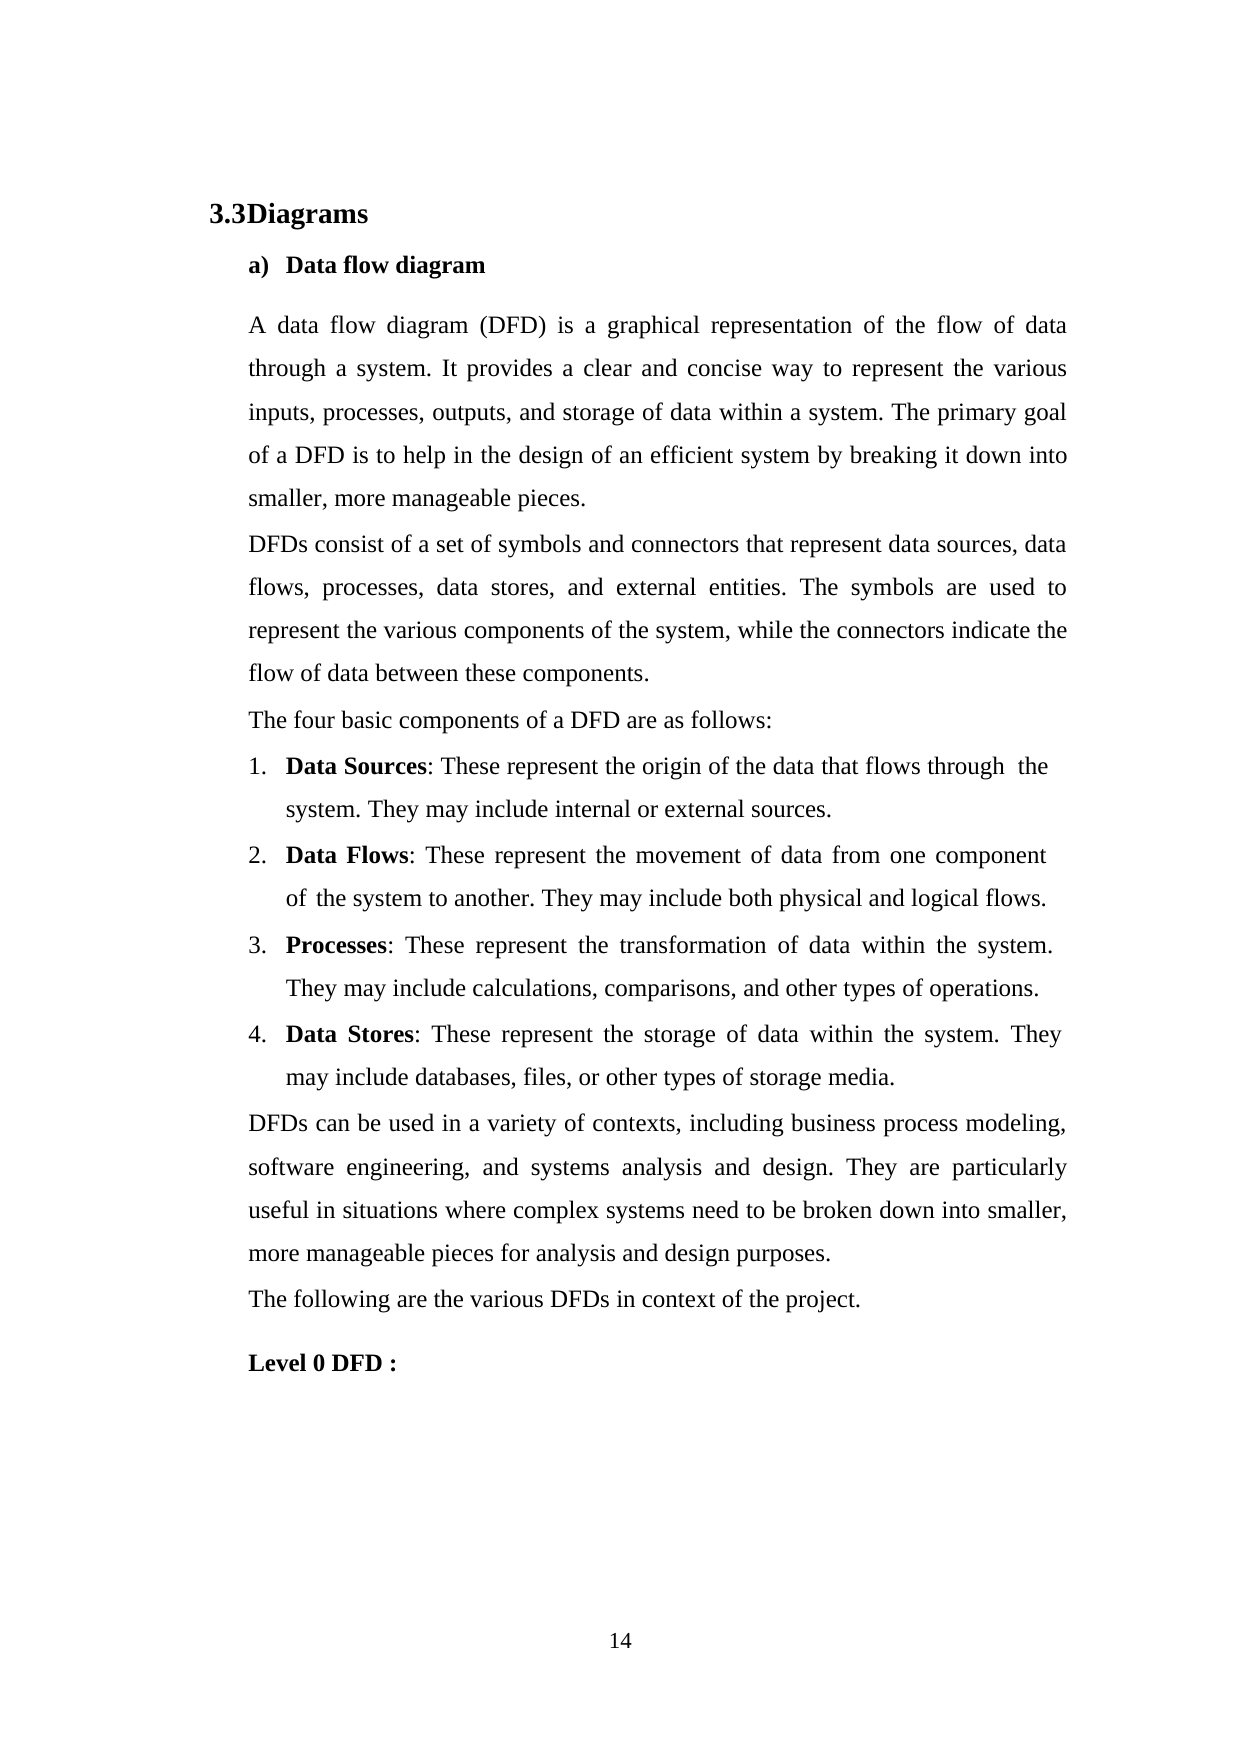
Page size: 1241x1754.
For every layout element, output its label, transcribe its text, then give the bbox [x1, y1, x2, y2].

text DFDs consist of a set of symbols and connectors that represent data sources, data flows, processes, data stores, and external entities. The symbols are used to represent the various components of the system, while the connectors indicate the flow of data between these components. [248, 529, 1068, 687]
list Processes: These represent the transformation of data within the system. They may include calculations, comparisons, and other types of operations. [248, 930, 1068, 1002]
text DFDs can be used in a variety of contexts, including business process modeling, software engineering, and systems analysis and design. They are particularly useful in situations where complex systems need to be broken down into smaller, more manageable pieces for analysis and design purposes. [248, 1108, 1068, 1267]
list Data flow diagram [248, 250, 1068, 278]
text A data flow diagram (DFD) is a graphical representation of the flow of data through a system. It provides a clear and concise way to represent the various inputs, processes, outputs, and storage of data within a system. The primary goal of a DFD is to help in the design of an efficient system by breaking it down into smaller, more manageable pieces. [248, 310, 1068, 512]
list Diagrams [209, 196, 1068, 230]
list Data Flows: These represent the movement of data from one component of the system to another. They may include both physical and logical flows. [248, 840, 1068, 912]
list Data Stores: These represent the storage of data within the system. They may include databases, files, or other types of storage media. [248, 1019, 1068, 1091]
text Level 0 DFD : [248, 1348, 1090, 1377]
text The four basic components of a DFD are as follows: [248, 705, 1090, 733]
text The following are the various DFDs in context of the project. [248, 1284, 1090, 1313]
list Data Sources: These represent the origin of the data that flows through the system. They may include internal or external sources. [248, 751, 1068, 823]
